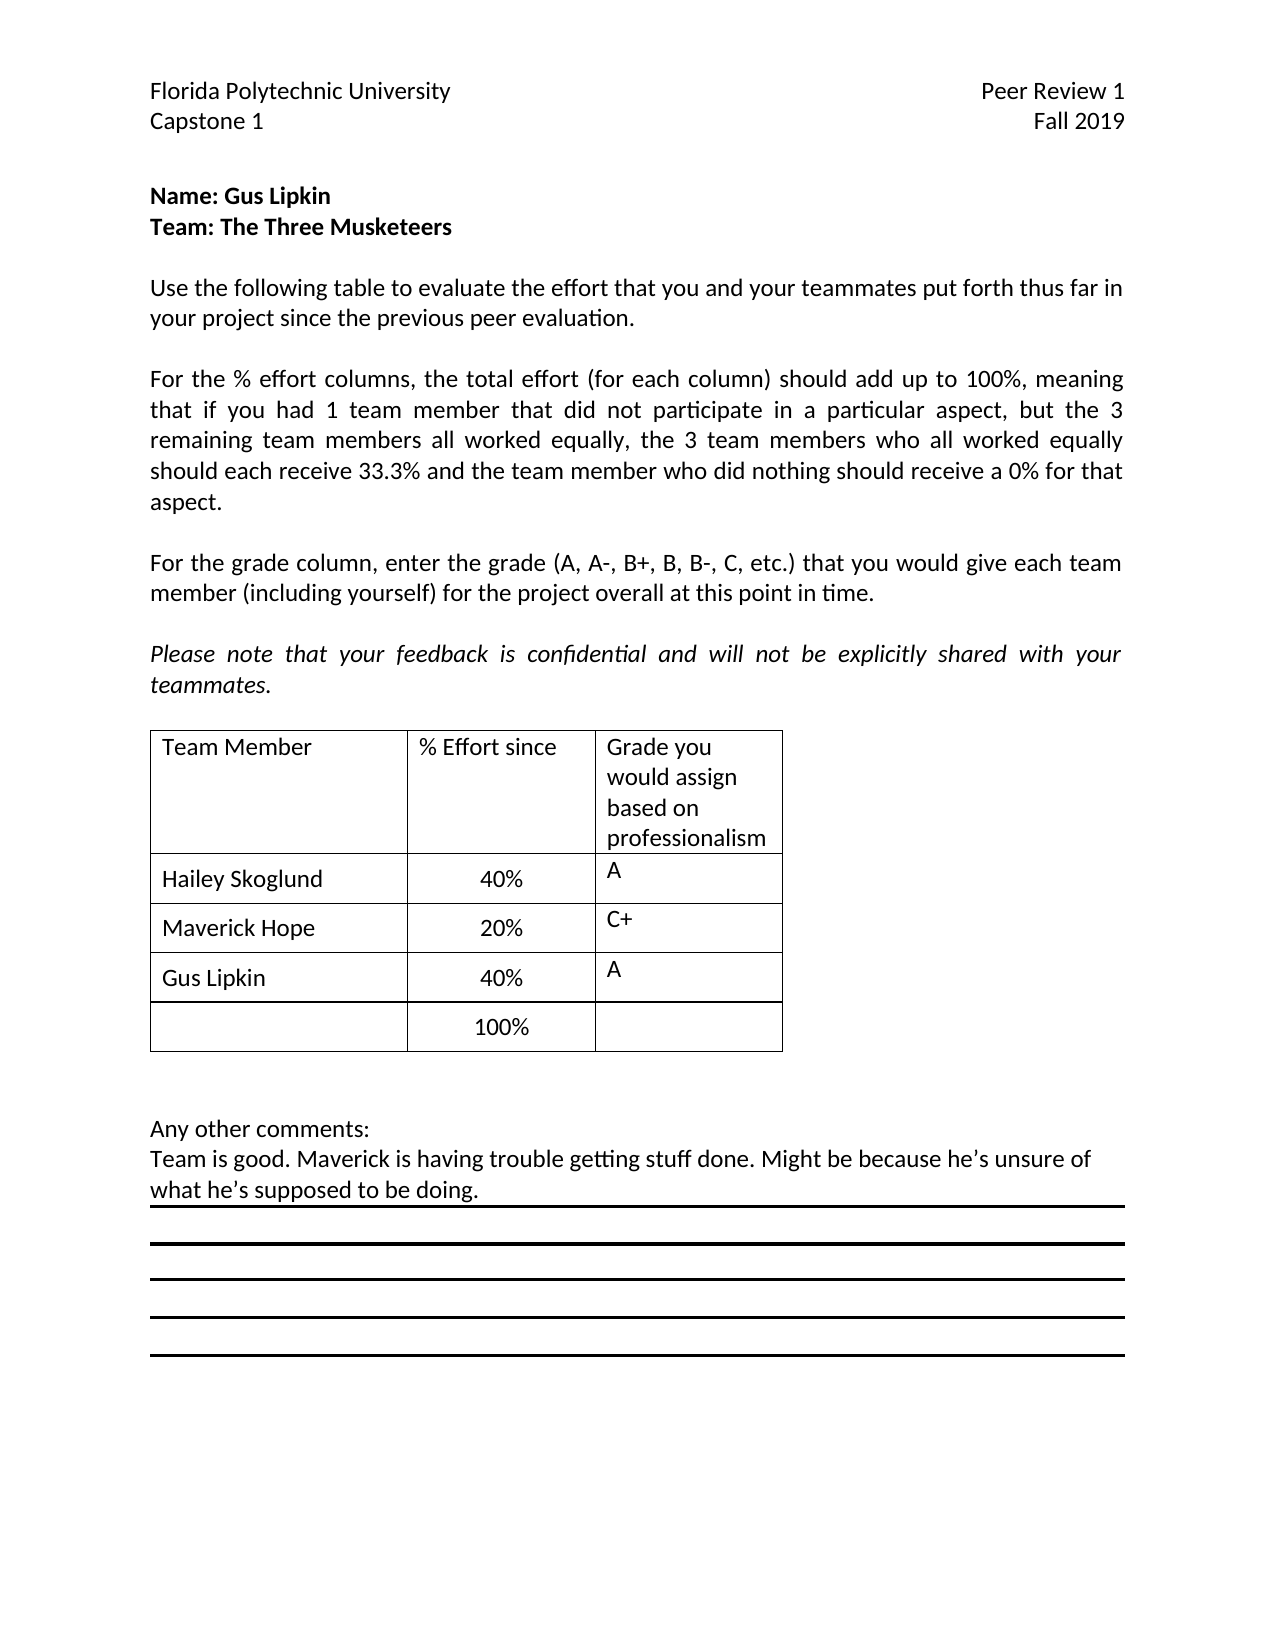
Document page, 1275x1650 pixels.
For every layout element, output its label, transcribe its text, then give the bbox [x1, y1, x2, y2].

text Team is good. Maverick is having trouble getting stuff done. Might be because he’s unsure of what he’s supposed to be doing. [150, 1143, 1125, 1204]
table_header Team Member [151, 731, 407, 853]
table_cell A [596, 953, 782, 1001]
text For the grade column, enter the grade (A, A-, B+, B, B-, C, etc.) that you would give each team member (including yourself) for the project overall at this point in time. [150, 547, 1125, 608]
text Any other comments: [150, 1113, 1125, 1143]
table_cell C+ [596, 904, 782, 952]
table_cell 20% [408, 904, 595, 952]
text For the % effort columns, the total effort (for each column) should add up to 100%, meaning that if you had 1 team member that did not participate in a particular aspect, but the 3 remaining team members all worked equally, the 3 team members who all worked equally should each receive 33.3% and the team member who did nothing should receive a 0% for that aspect. [150, 364, 1125, 516]
table_cell Gus Lipkin [151, 953, 407, 1001]
table_header % Effort since [408, 731, 595, 853]
text Use the following table to evaluate the effort that you and your teammates put forth thus far in your project since the previous peer evaluation. [150, 272, 1125, 333]
table_cell A [596, 854, 782, 902]
table_cell Maverick Hope [151, 904, 407, 952]
table_cell [151, 1003, 407, 1051]
table_cell 100% [408, 1003, 595, 1051]
table_cell 40% [408, 953, 595, 1001]
table_cell [596, 1003, 782, 1051]
table_cell Hailey Skoglund [151, 854, 407, 902]
text Please note that your feedback is confidential and will not be explicitly shared with your teammates. [150, 638, 1125, 699]
text Name: Gus Lipkin [150, 181, 1125, 211]
table_cell 40% [408, 854, 595, 902]
text Team: The Three Musketeers [150, 211, 1125, 242]
table_header Grade you would assign based on professionalism [596, 731, 782, 853]
